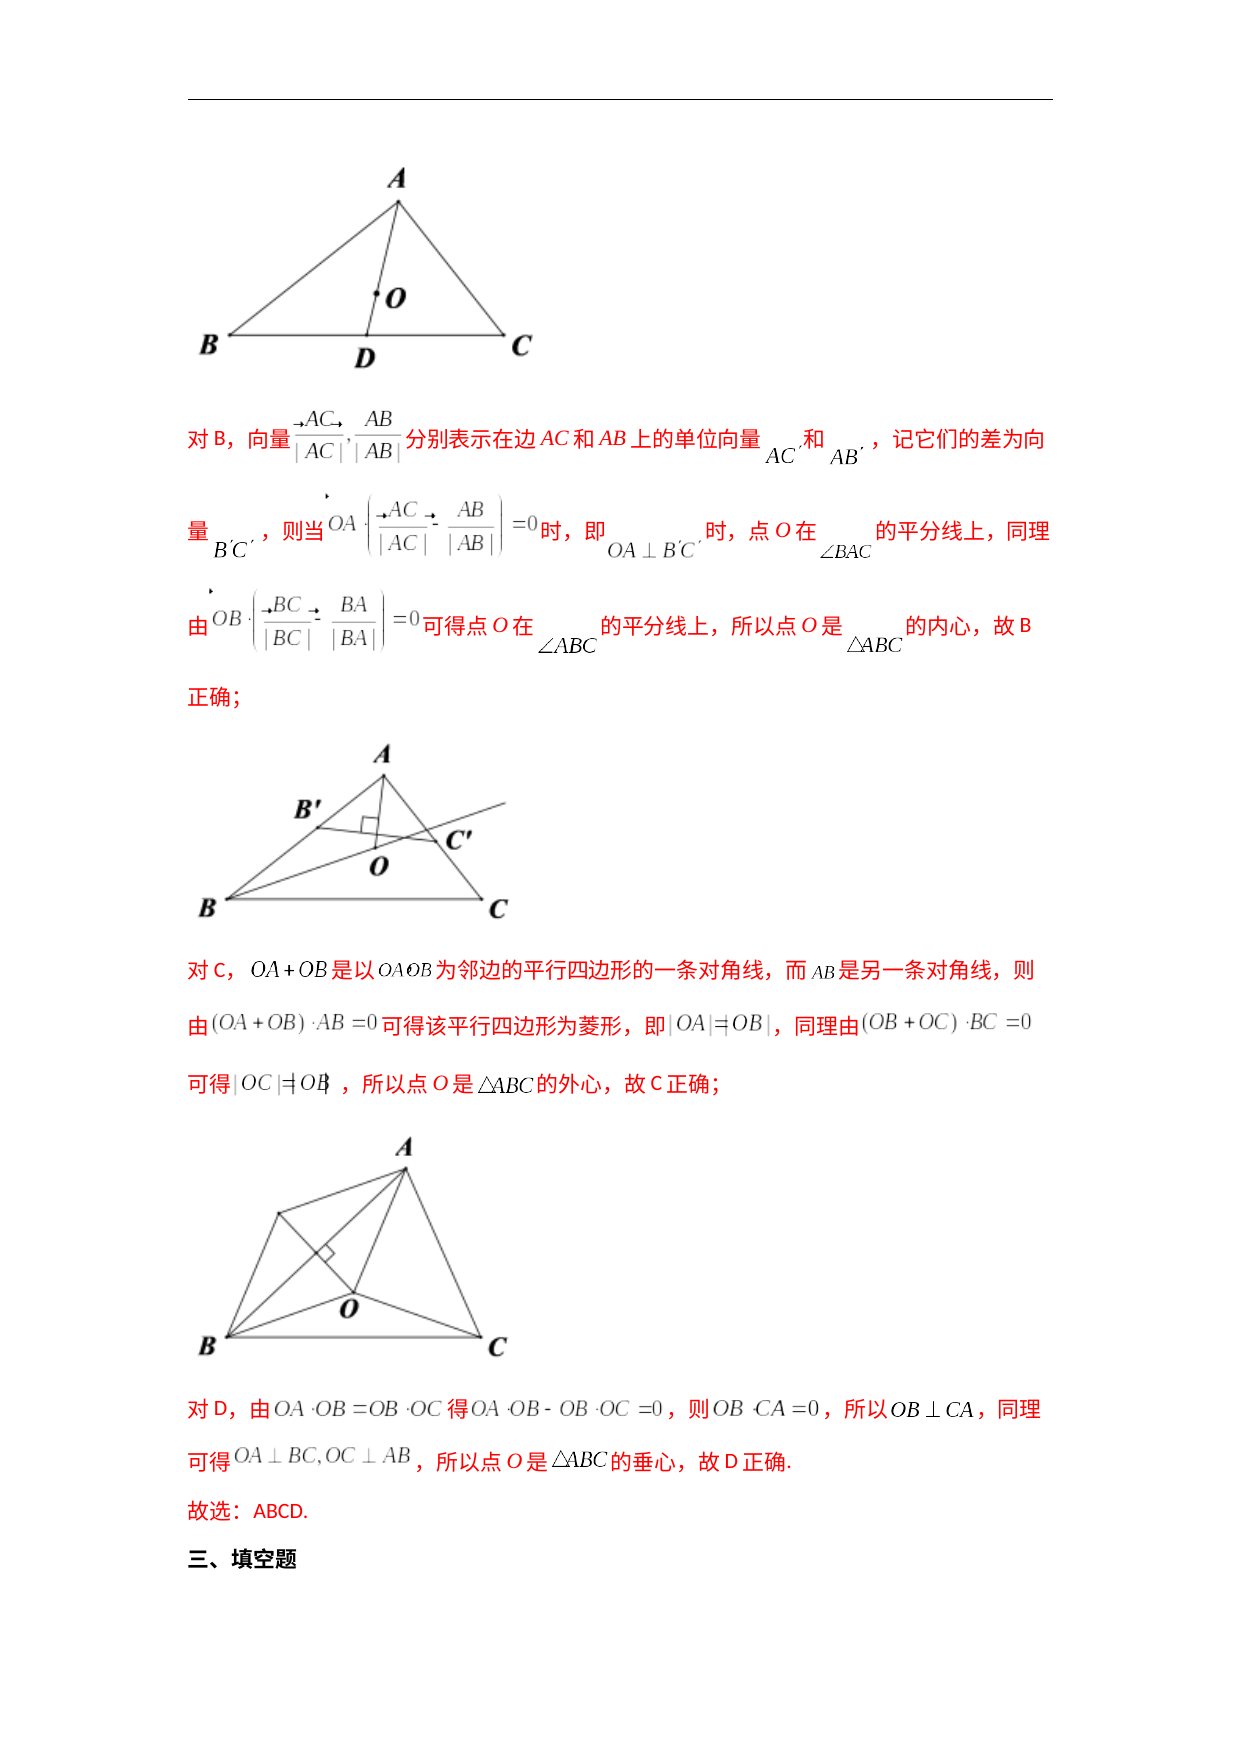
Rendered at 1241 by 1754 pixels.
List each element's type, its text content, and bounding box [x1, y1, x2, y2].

text 故选：ABCD. [187, 1494, 1053, 1526]
text 对B，向量分别表示在边AC和AB上的单位向量和 ，记它们的差为向量 ，则当时，即时，点O在的平分线上，同理由可得点O在的平分线上，所以点O是的内心，故B正确； [187, 401, 1053, 712]
text 三、填空题 [187, 1542, 1053, 1573]
picture [187, 727, 522, 937]
picture [187, 150, 547, 388]
text 对C，是以为邻边的平行四边形的一条对角线，而是另一条对角线，则由可得该平行四边形为菱形，即，同理由可得 ，所以点O是的外心，故C正确； [187, 950, 1053, 1104]
text 对D，由得，则，所以，同理可得，所以点O是的垂心，故D正确. [187, 1388, 1053, 1478]
picture [187, 1120, 521, 1375]
